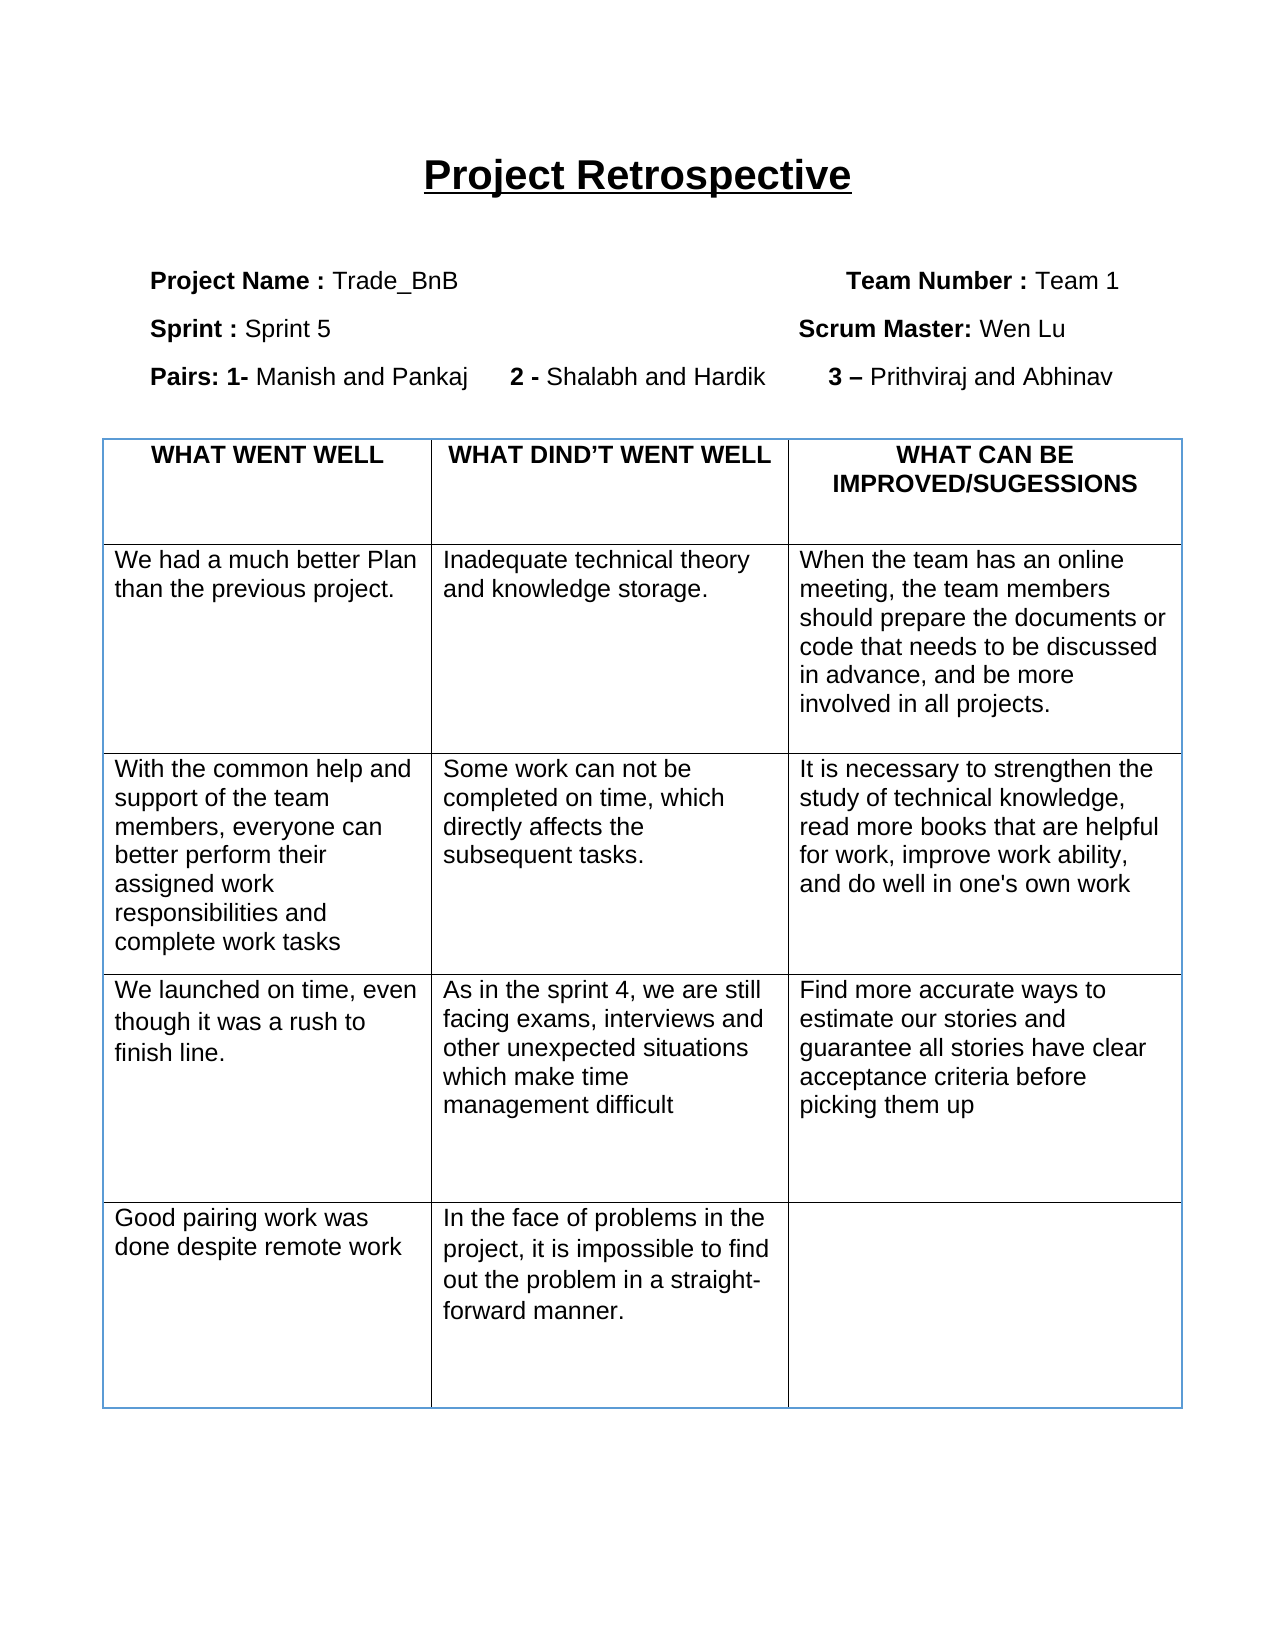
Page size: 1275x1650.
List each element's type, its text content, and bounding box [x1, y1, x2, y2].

table_cell It is necessary to strengthen the study of technical knowledge, read more books that are helpful for work, improve work ability, and do well in one's own work [789, 754, 1181, 974]
table_cell As in the sprint 4, we are still facing exams, interviews and other unexpected situations which make time management difficult [432, 975, 788, 1202]
text Sprint : Sprint 5 Scrum Master: Wen Lu [150, 314, 1125, 342]
table_cell In the face of problems in the project, it is impossible to find out the problem in a straight-forward manner. [432, 1203, 788, 1407]
text Project Name : Trade_BnB Team Number : Team 1 [150, 266, 1125, 295]
table_cell We had a much better Plan than the previous project. [104, 545, 431, 753]
table_cell With the common help and support of the team members, everyone can better perform their assigned work responsibilities and complete work tasks [104, 754, 431, 974]
table_cell We launched on time, even though it was a rush to finish line. [104, 975, 431, 1202]
table_cell Find more accurate ways to estimate our stories and guarantee all stories have clear acceptance criteria before picking them up [789, 975, 1181, 1202]
table_header WHAT DIND’T WENT WELL [432, 440, 788, 544]
table_cell Good pairing work was done despite remote work [104, 1203, 431, 1407]
table_cell When the team has an online meeting, the team members should prepare the documents or code that needs to be discussed in advance, and be more involved in all projects. [789, 545, 1181, 753]
table_cell [789, 1203, 1181, 1407]
table_cell Some work can not be completed on time, which directly affects the subsequent tasks. [432, 754, 788, 974]
text Project Retrospective [150, 150, 1125, 198]
text Pairs: 1- Manish and Pankaj 2 - Shalabh and Hardik 3 – Prithviraj and Abhinav [150, 361, 1125, 390]
table_cell Inadequate technical theory and knowledge storage. [432, 545, 788, 753]
table_header WHAT WENT WELL [104, 440, 431, 544]
table_header WHAT CAN BE IMPROVED/SUGESSIONS [789, 440, 1181, 544]
